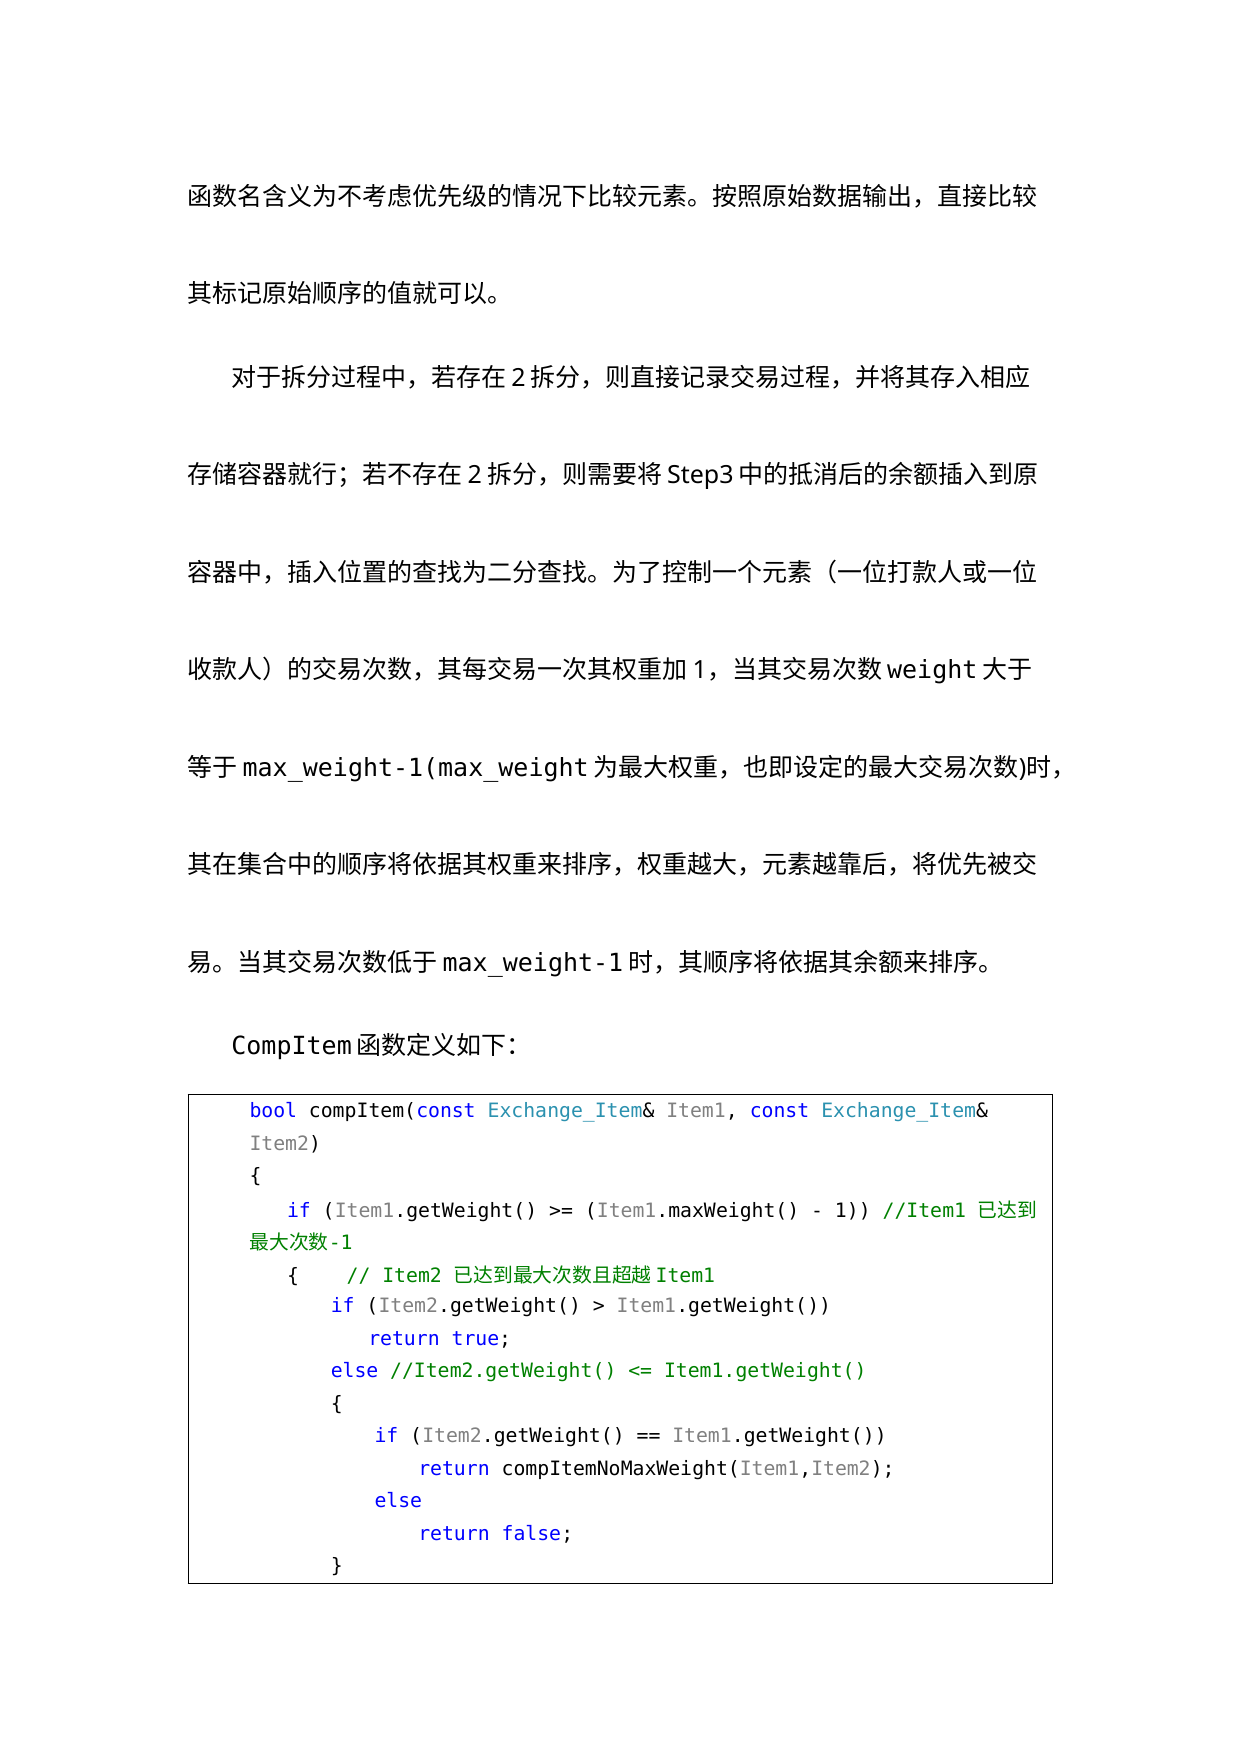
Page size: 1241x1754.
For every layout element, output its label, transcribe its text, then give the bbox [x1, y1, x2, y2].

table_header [189, 1095, 1052, 1582]
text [187, 162, 1053, 324]
text 对于拆分过程中，若存在2拆分，则直接记录交易过程，并将其存入相应存储容器就行；若不存在2拆分，则需要将Step3中的抵消后的余额插入到原容器中，插入位置的查找为二分查找。为了控制一个元素（一位打款人或一位收款人）的交易次数，其每交易一次其权重加1，当其交易次数weight大于等于max_weight-1(max_weight为最大权重，也即设定的最大交易次数)时，其在集合中的顺序将依据其权重来排序，权重越大，元素越靠后，将优先被交易。当其交易次数低于max_weight-1时，其顺序将依据其余额来排序。 [187, 343, 1053, 993]
text CompItem函数定义如下： [187, 1011, 1053, 1076]
